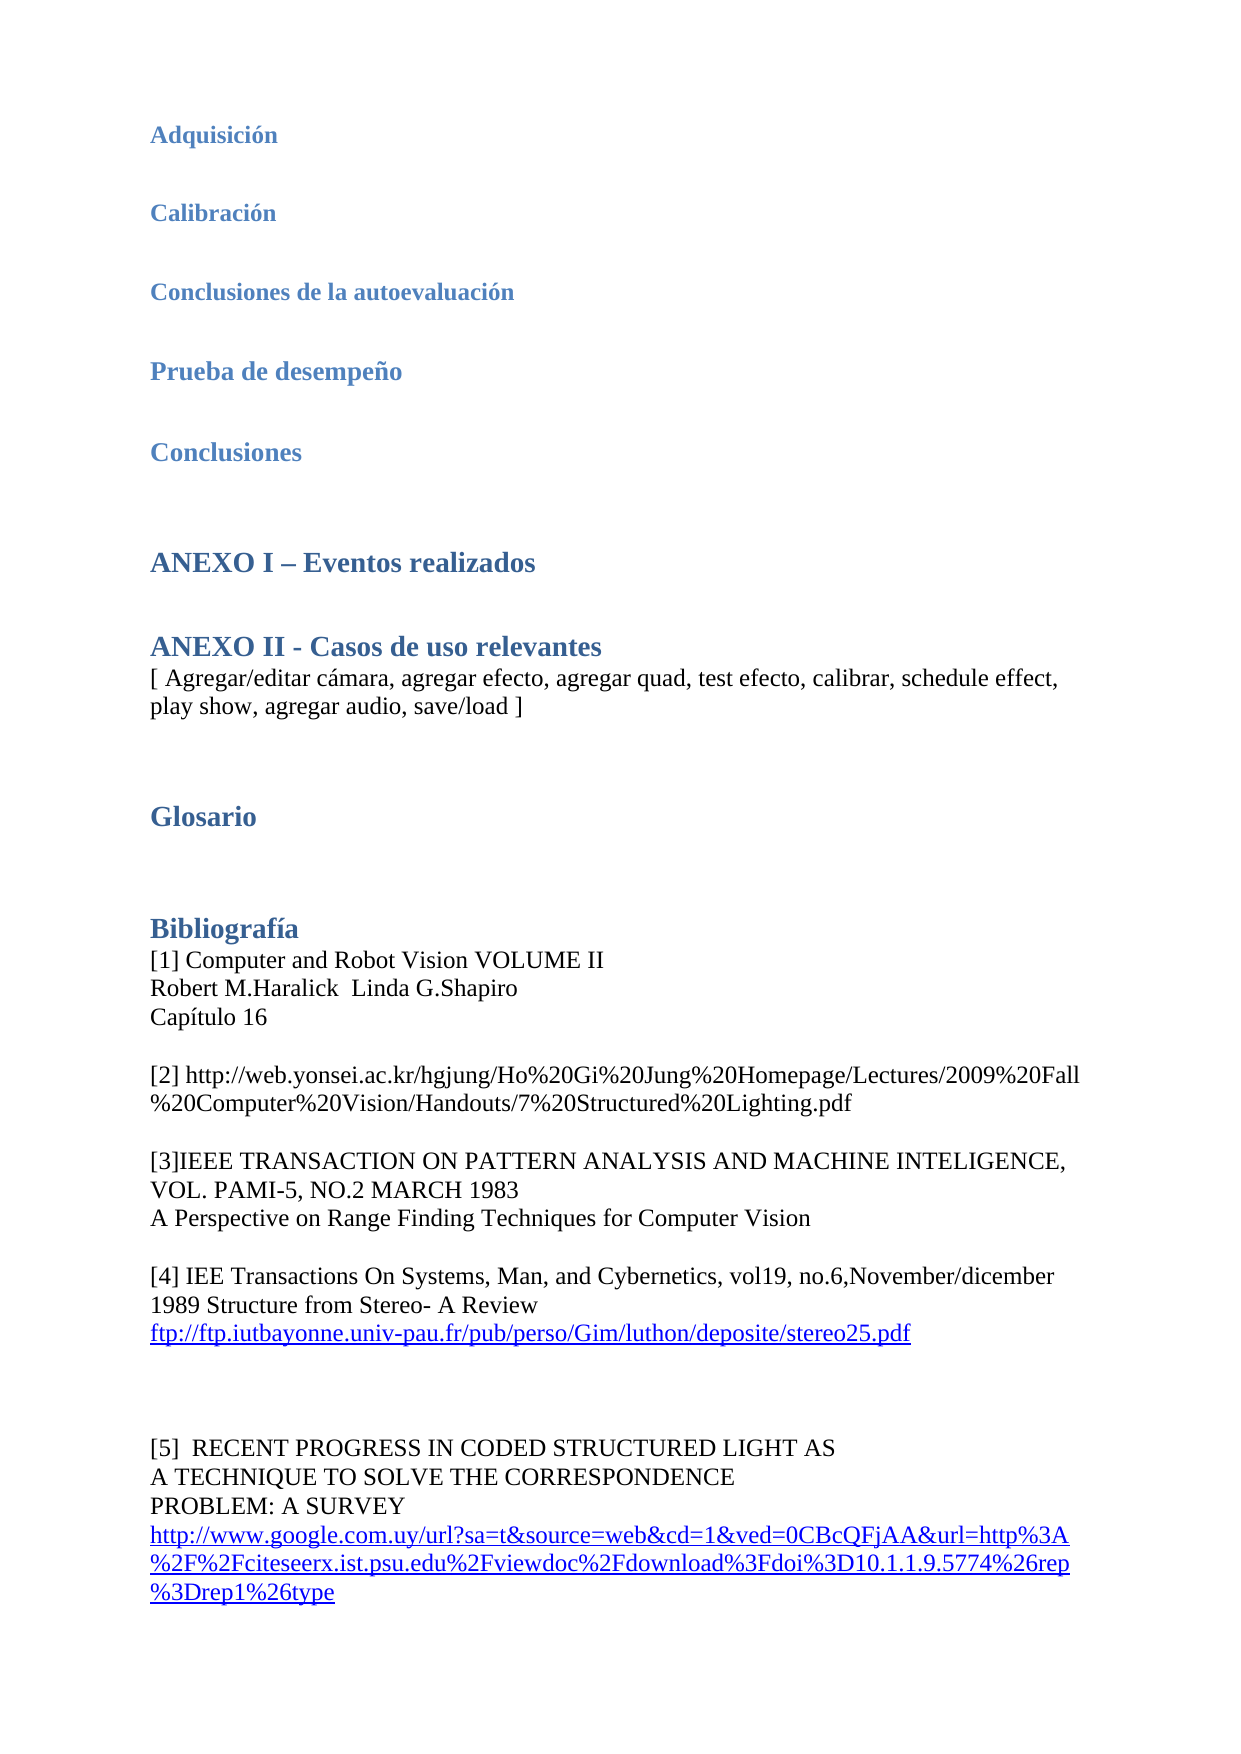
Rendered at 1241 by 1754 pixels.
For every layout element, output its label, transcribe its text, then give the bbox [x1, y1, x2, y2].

text ftp://ftp.iutbayonne.univ-pau.fr/pub/perso/Gim/luthon/deposite/stereo25.pdf [150, 1318, 1090, 1347]
text [ Agregar/editar cámara, agregar efecto, agregar quad, test efecto, calibrar, schedule effect, play show, agregar audio, save/load ] [150, 663, 1090, 720]
text [1] Computer and Robot Vision VOLUME II [150, 945, 1090, 973]
text [3]IEEE TRANSACTION ON PATTERN ANALYSIS AND MACHINE INTELIGENCE, VOL. PAMI-5, NO.2 MARCH 1983 [150, 1146, 1090, 1203]
subtitle Prueba de desempeño [150, 355, 1090, 386]
text Capítulo 16 [150, 1002, 1090, 1031]
text PROBLEM: A SURVEY [150, 1491, 1090, 1520]
text A Perspective on Range Finding Techniques for Computer Vision [150, 1203, 1090, 1232]
subtitle Bibliografía [150, 911, 1090, 945]
subtitle ANEXO I – Eventos realizados [150, 546, 1090, 579]
subtitle Adquisición [150, 120, 1090, 149]
text [4] IEE Transactions On Systems, Man, and Cybernetics, vol19, no.6,November/dicember 1989 Structure from Stereo- A Review [150, 1261, 1090, 1318]
text [2] http://web.yonsei.ac.kr/hgjung/Ho%20Gi%20Jung%20Homepage/Lectures/2009%20Fall%20Computer%20Vision/Handouts/7%20Structured%20Lighting.pdf [150, 1060, 1090, 1117]
subtitle Glosario [150, 799, 1090, 832]
subtitle Conclusiones de la autoevaluación [150, 277, 1090, 305]
text A TECHNIQUE TO SOLVE THE CORRESPONDENCE [150, 1462, 1090, 1491]
subtitle Calibración [150, 198, 1090, 227]
subtitle ANEXO II - Casos de uso relevantes [150, 629, 1090, 663]
text Robert M.Haralick Linda G.Shapiro [150, 973, 1090, 1002]
text [5] RECENT PROGRESS IN CODED STRUCTURED LIGHT AS [150, 1433, 1090, 1462]
subtitle Conclusiones [150, 436, 1090, 467]
